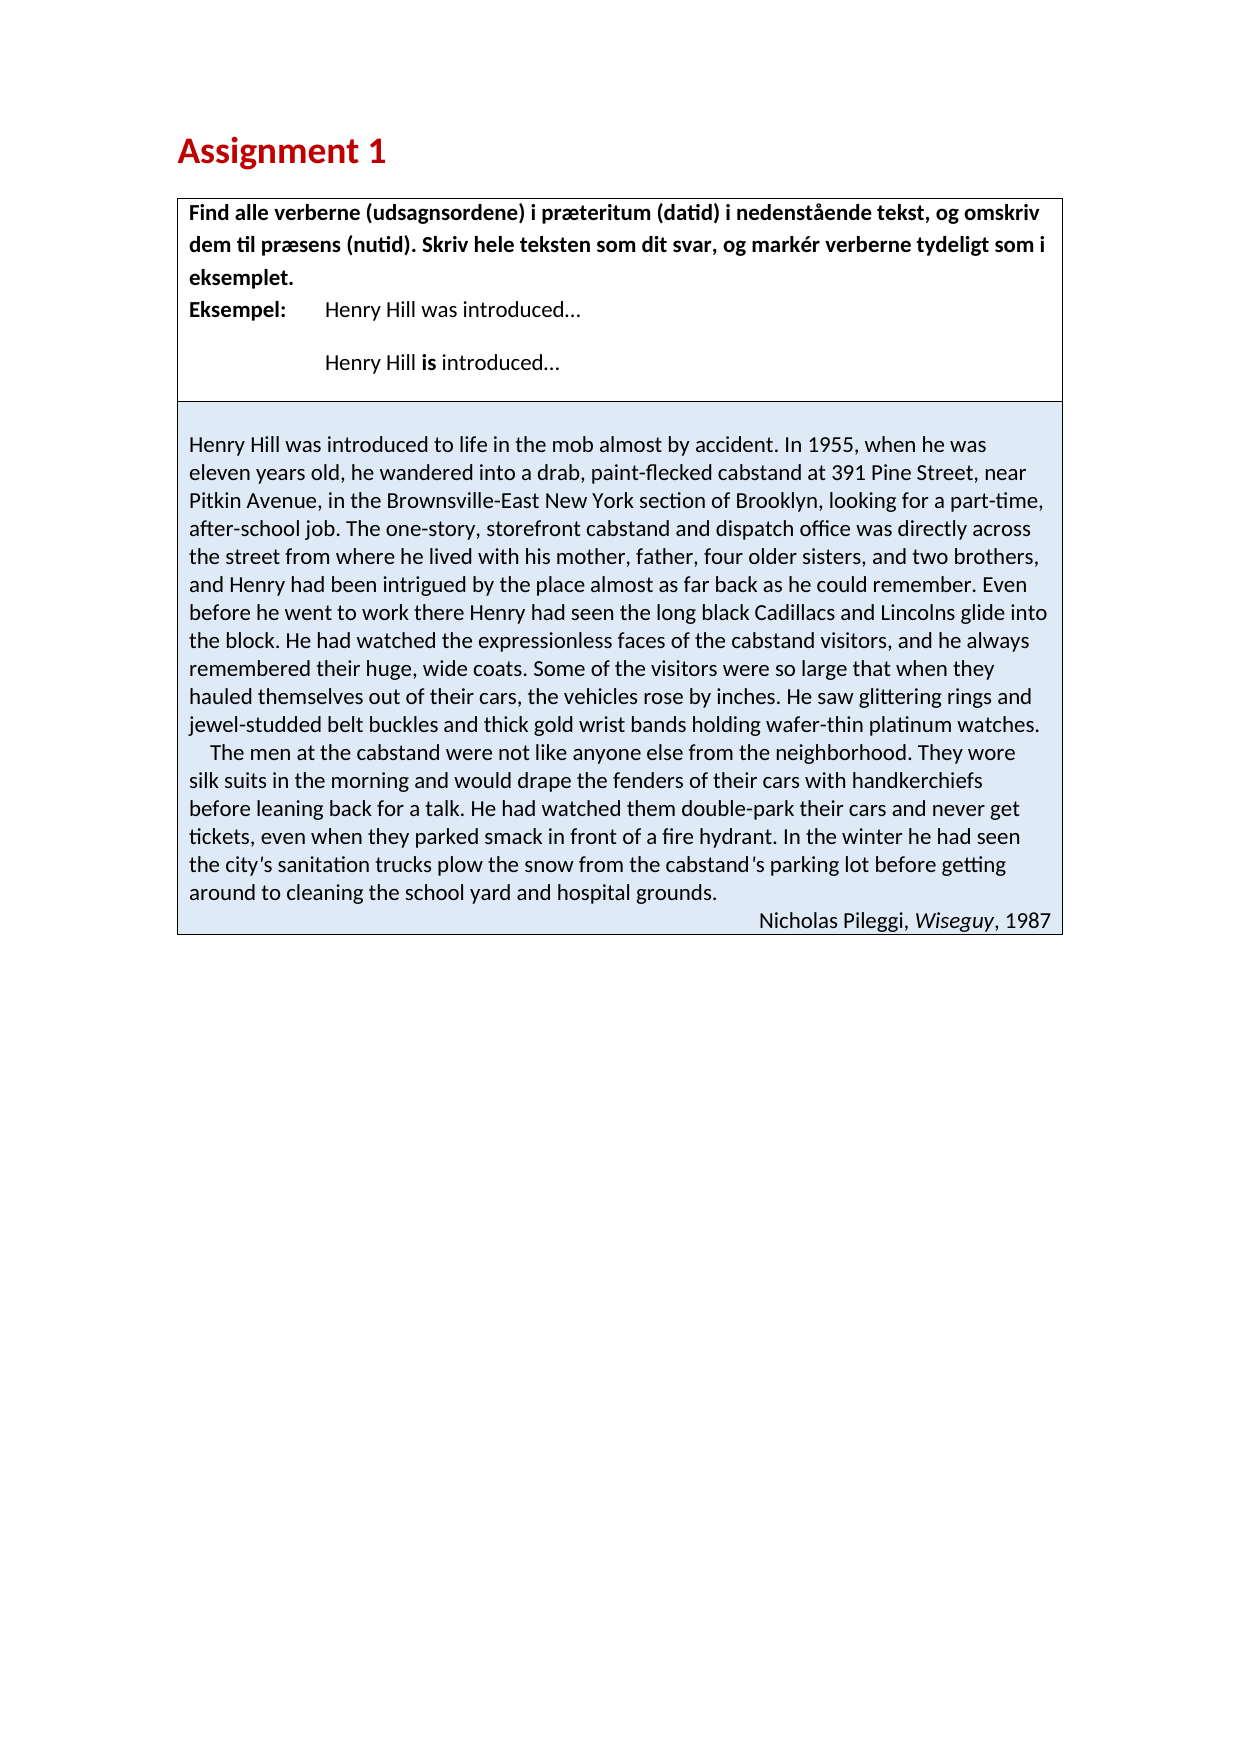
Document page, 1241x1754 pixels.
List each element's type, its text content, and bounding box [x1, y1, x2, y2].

table_header Find alle verberne (udsagnsordene) i præteritum (datid) i nedenstående tekst, og omskriv dem til præsens (nutid). Skriv hele teksten som dit svar, og markér verberne tydeligt som i eksemplet. Eksempel: Henry Hill was introduced… Henry Hill is introduced… [178, 199, 1062, 401]
table_cell Henry Hill was introduced to life in the mob almost by accident. In 1955, when he was eleven years old, he wandered into a drab, paint-flecked cabstand at 391 Pine Street, near Pitkin Avenue, in the Brownsville-East New York section of Brooklyn, looking for a part-time, after-school job. The one-story, storefront cabstand and dispatch office was directly across the street from where he lived with his mother, father, four older sisters, and two brothers, and Henry had been intrigued by the place almost as far back as he could remember. Even before he went to work there Henry had seen the long black Cadillacs and Lincolns glide into the block. He had watched the expressionless faces of the cabstand visitors, and he always remembered their huge, wide coats. Some of the visitors were so large that when they hauled themselves out of their cars, the vehicles rose by inches. He saw glittering rings and jewel-studded belt buckles and thick gold wrist bands holding wafer-thin platinum watches. The men at the cabstand were not like anyone else from the neighborhood. They wore silk suits in the morning and would drape the fenders of their cars with handkerchiefs before leaning back for a talk. He had watched them double-park their cars and never get tickets, even when they parked smack in front of a fire hydrant. In the winter he had seen the city's sanitation trucks plow the snow from the cabstand's parking lot before getting around to cleaning the school yard and hospital grounds. Nicholas Pileggi, Wiseguy, 1987 [178, 402, 1062, 934]
subtitle Assignment 1 [177, 127, 1063, 172]
